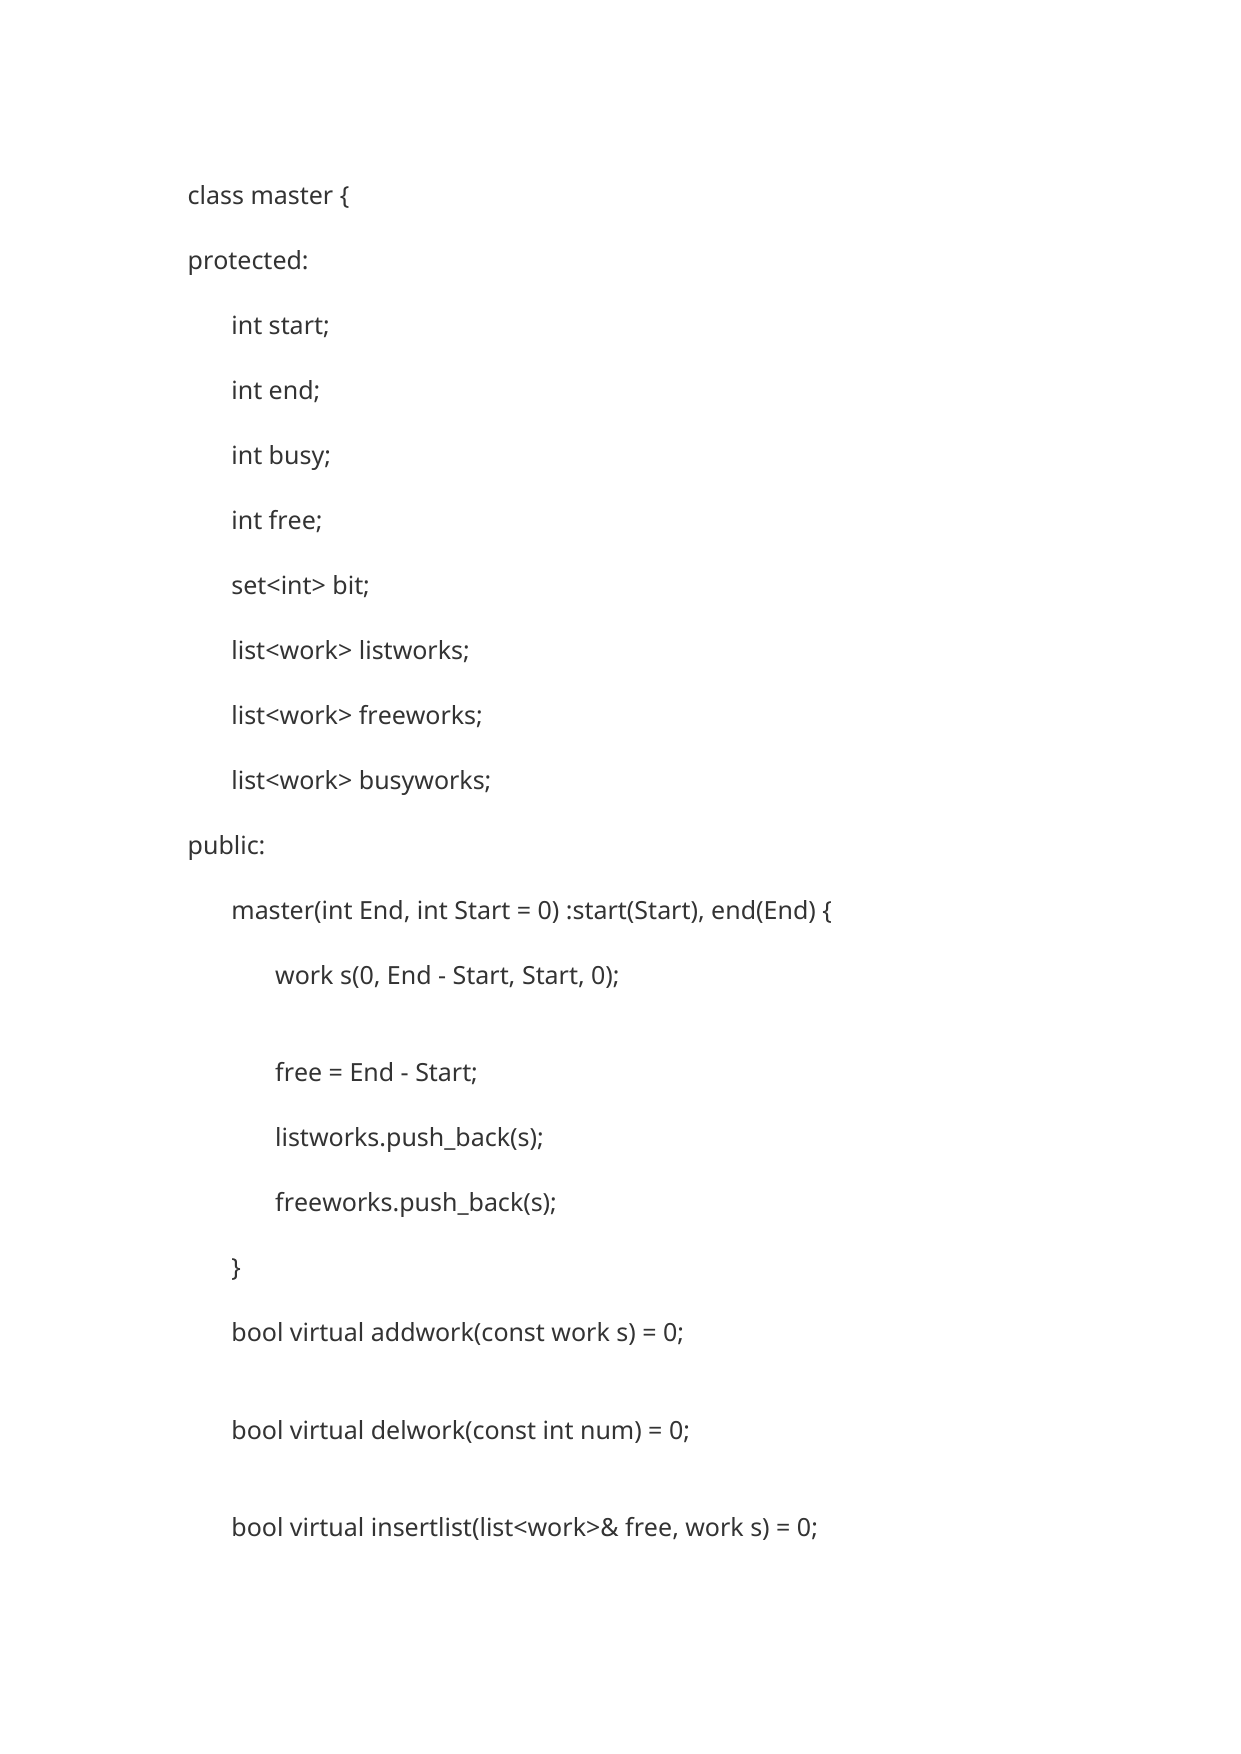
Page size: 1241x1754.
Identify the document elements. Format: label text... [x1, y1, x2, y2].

text int end; [187, 357, 1053, 422]
text freeworks.push_back(s); [187, 1169, 1053, 1234]
text list<work> freeworks; [187, 682, 1053, 747]
text bool virtual delwork(const int num) = 0; [187, 1397, 1053, 1462]
text set<int> bit; [187, 552, 1053, 617]
text work s(0, End - Start, Start, 0); [187, 942, 1053, 1007]
text listworks.push_back(s); [187, 1104, 1053, 1169]
text bool virtual addwork(const work s) = 0; [187, 1299, 1053, 1364]
text free = End - Start; [187, 1039, 1053, 1104]
text master(int End, int Start = 0) :start(Start), end(End) { [187, 877, 1053, 942]
text bool virtual insertlist(list<work>& free, work s) = 0; [187, 1494, 1053, 1559]
text class master { [187, 162, 1053, 227]
text } [187, 1234, 1053, 1299]
text protected: [187, 227, 1053, 292]
text int free; [187, 487, 1053, 552]
text public: [187, 812, 1053, 877]
text list<work> listworks; [187, 617, 1053, 682]
text int start; [187, 292, 1053, 357]
text list<work> busyworks; [187, 747, 1053, 812]
text int busy; [187, 422, 1053, 487]
